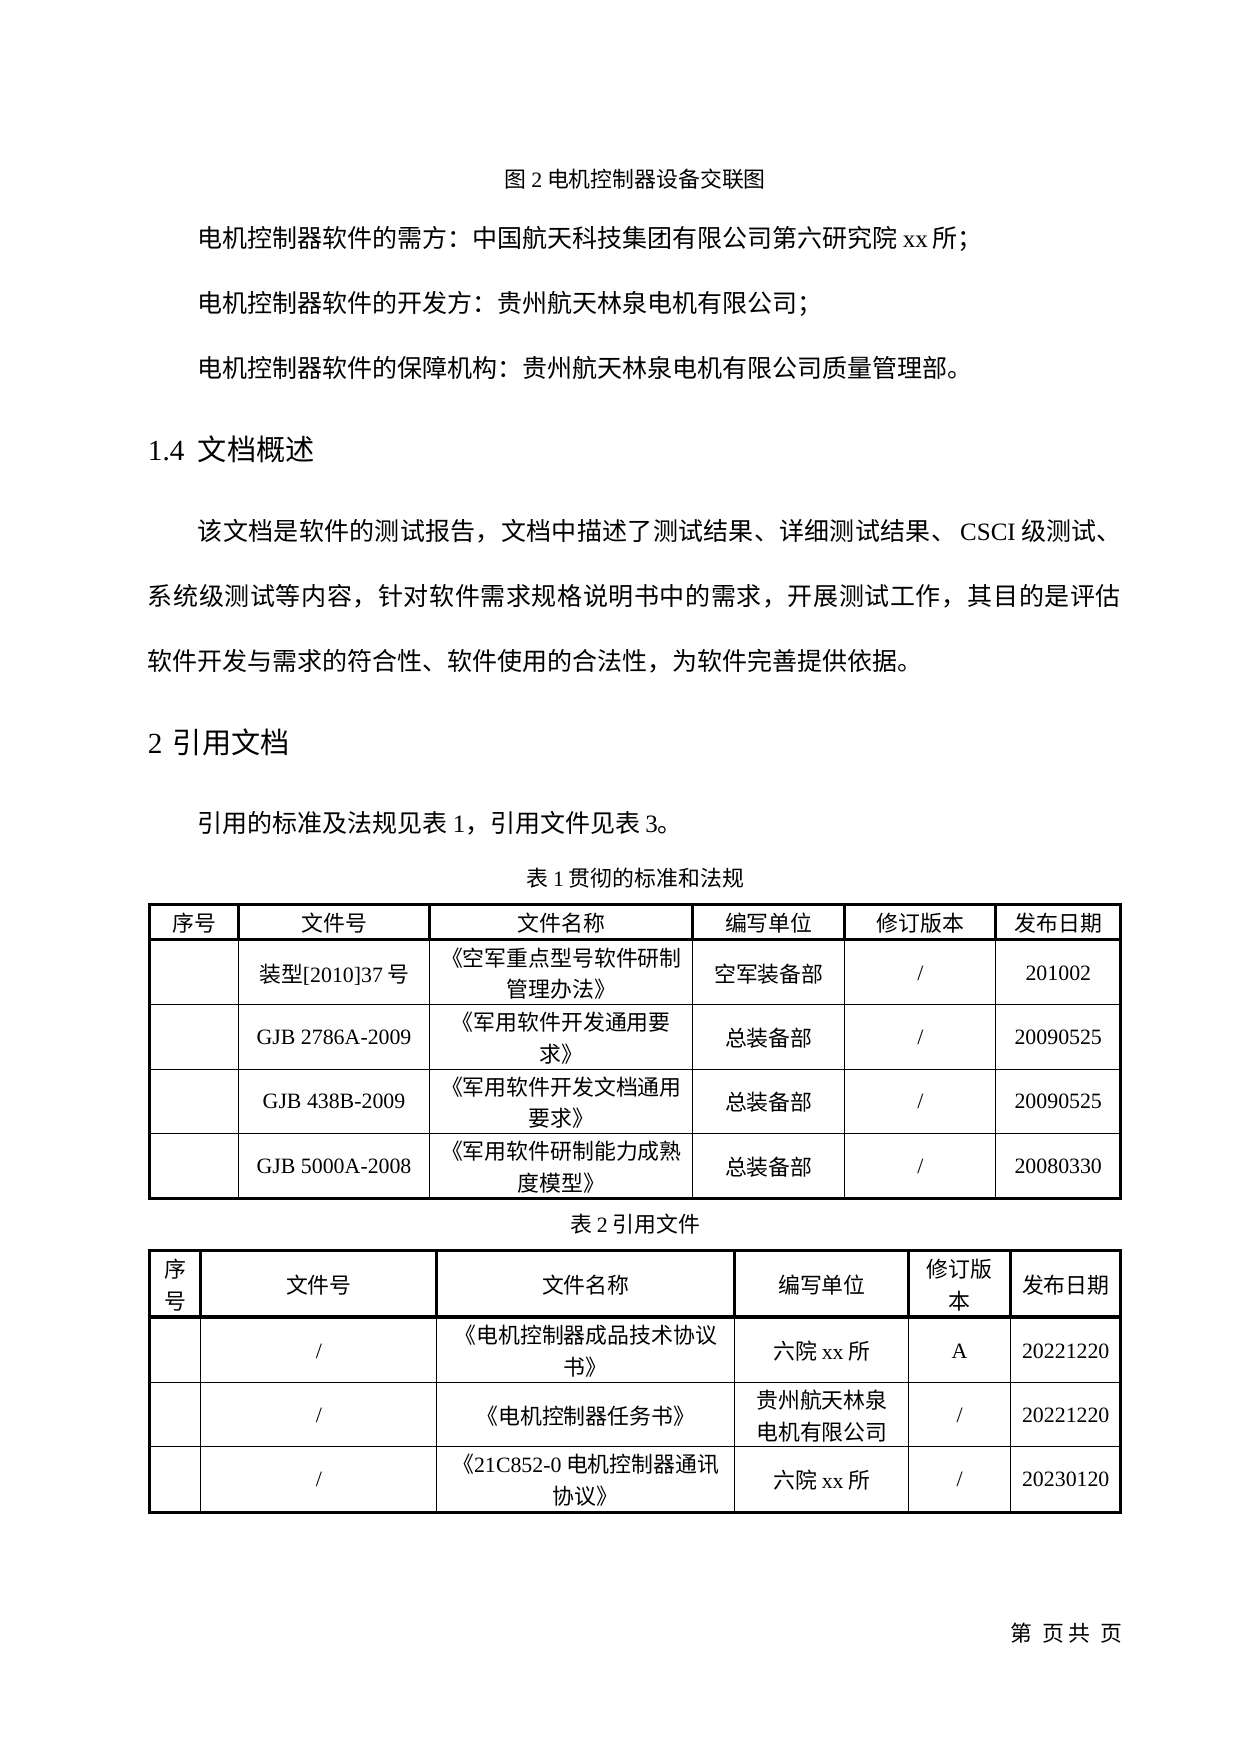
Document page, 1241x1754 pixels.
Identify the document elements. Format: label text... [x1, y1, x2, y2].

table_cell [151, 1383, 200, 1446]
table_header 编写单位 [694, 906, 843, 938]
table_header 修订版本 [910, 1252, 1009, 1315]
table_header 修订版本 [846, 906, 994, 938]
table_cell 20090525 [996, 1005, 1119, 1068]
table_cell 201002 [996, 941, 1119, 1004]
table_header 文件名称 [438, 1252, 733, 1315]
table_cell / [909, 1383, 1010, 1446]
table_header 发布日期 [997, 906, 1119, 938]
table_cell GJB 438B-2009 [239, 1070, 429, 1133]
subtitle 文档概述 [148, 415, 1122, 480]
table_cell / [845, 941, 995, 1004]
table_cell 《军用软件开发通用要求》 [430, 1005, 692, 1068]
table_cell GJB -2008 [239, 1134, 429, 1197]
table_cell 空军装备部 [693, 941, 844, 1004]
table_header 序号 [151, 1252, 199, 1315]
table_cell 《空军重点型号软件研制管理办法》 [430, 941, 692, 1004]
table_cell 20090525 [996, 1070, 1119, 1133]
table_header 序号 [151, 906, 237, 938]
table_cell 总装备部 [693, 1070, 844, 1133]
text 图 2 电机控制器设备交联图 [148, 162, 1122, 194]
table_cell / [201, 1447, 436, 1511]
text 电机控制器软件的保障机构：贵州航天林泉电机有限公司质量管理部。 [148, 334, 1122, 399]
table_header 发布日期 [1012, 1252, 1119, 1315]
table_cell 六院xx所 [735, 1447, 908, 1511]
text 电机控制器软件的开发方：贵州航天林泉电机有限公司； [148, 269, 1122, 334]
table_cell 20221220 [1011, 1383, 1119, 1446]
text 表 2 引用文件 [148, 1207, 1122, 1239]
table_cell [151, 1319, 200, 1382]
table_cell GJB -2009 [239, 1005, 429, 1068]
table_cell / [845, 1134, 995, 1197]
table_cell / [845, 1005, 995, 1068]
table_cell 20080330 [996, 1134, 1119, 1197]
table_cell 总装备部 [693, 1005, 844, 1068]
subtitle 引用文档 [148, 708, 1122, 773]
table_cell 总装备部 [693, 1134, 844, 1197]
table_cell [151, 941, 238, 1004]
table_cell [151, 1070, 238, 1133]
table_cell 《军用软件开发文档通用要求》 [430, 1070, 692, 1133]
table_cell 20230120 [1011, 1447, 1119, 1511]
table_cell 20221220 [1011, 1319, 1119, 1382]
table_header 文件号 [240, 906, 428, 938]
text 该文档是软件的测试报告，文档中描述了测试结果、详细测试结果、CSCI级测试、系统级测试等内容，针对软件需求规格说明书中的需求，开展测试工作，其目的是评估软件开发与需求的符合性、软件使用的合法性，为软件完善提供依据。 [148, 497, 1122, 692]
text 电机控制器软件的需方：中国航天科技集团有限公司第六研究院xx所； [148, 204, 1122, 269]
table_header 文件名称 [431, 906, 691, 938]
table_cell 《电机控制器成品技术协议书》 [437, 1319, 734, 1382]
table_cell / [201, 1319, 436, 1382]
table_cell 《军用软件研制能力成熟度模型》 [430, 1134, 692, 1197]
table_header 文件号 [202, 1252, 435, 1315]
table_cell / [201, 1383, 436, 1446]
table_header 编写单位 [736, 1252, 907, 1315]
text 引用的标准及法规见表1，引用文件见表3。 [148, 789, 1122, 854]
table_cell 《21C852-0电机控制器通讯协议》 [437, 1447, 734, 1511]
table_cell 装型[2010]37号 [239, 941, 429, 1004]
table_cell 贵州航天林泉电机有限公司 [735, 1383, 908, 1446]
table_cell A [909, 1319, 1010, 1382]
table_cell [151, 1134, 238, 1197]
text 表 1 贯彻的标准和法规 [148, 861, 1122, 893]
table_cell 《电机控制器任务书》 [437, 1383, 734, 1446]
table_cell / [909, 1447, 1010, 1511]
table_cell 六院xx所 [735, 1319, 908, 1382]
table_cell [151, 1005, 238, 1068]
table_cell / [845, 1070, 995, 1133]
table_cell [151, 1447, 200, 1511]
